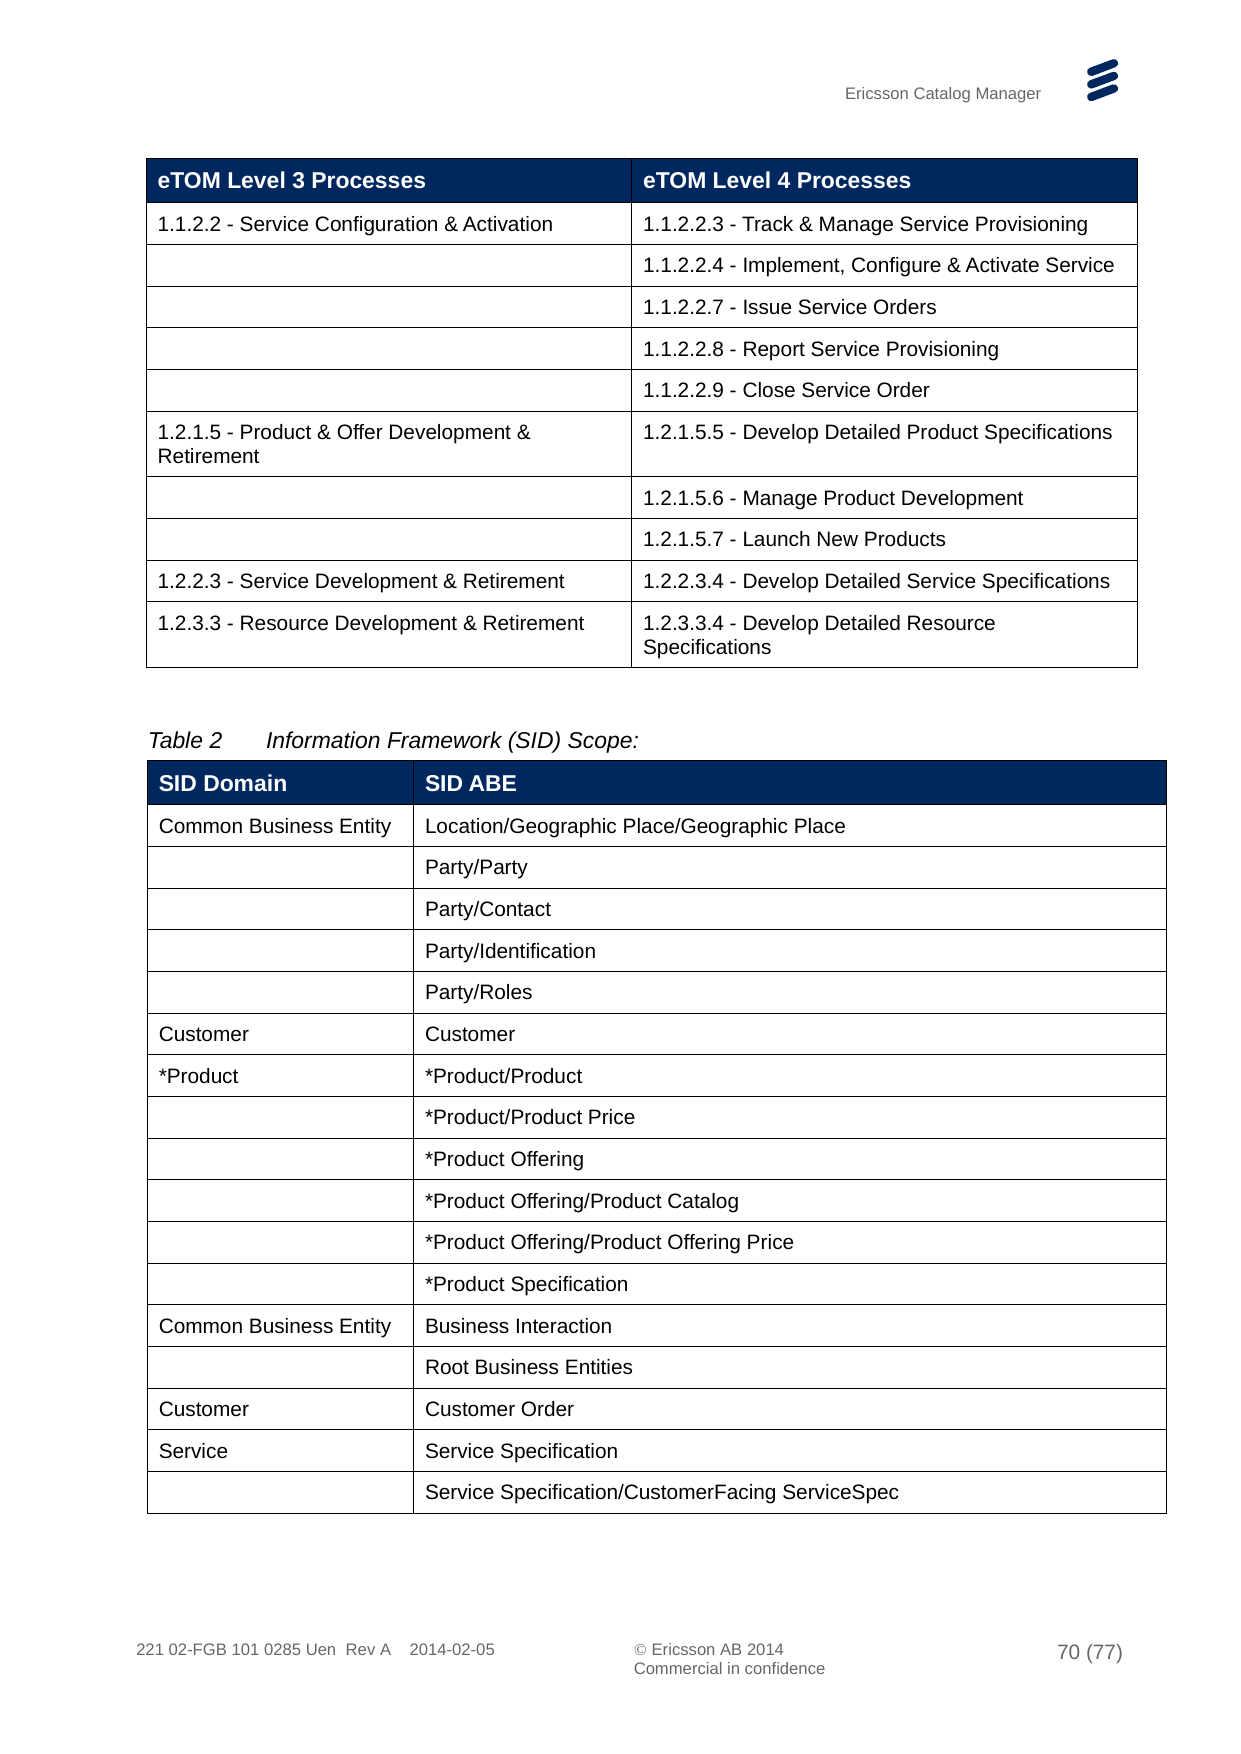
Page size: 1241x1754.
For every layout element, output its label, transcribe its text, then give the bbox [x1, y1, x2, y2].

table_cell Service [148, 1430, 413, 1471]
table_cell [148, 1139, 413, 1179]
table_cell Common Business Entity [148, 1305, 413, 1346]
table_header eTOM Level 4 Processes [632, 159, 1137, 202]
table_cell 1.1.2.2.7 - Issue Service Orders [632, 287, 1137, 327]
table_cell [148, 889, 413, 929]
table_cell *Product Specification [414, 1264, 1166, 1304]
table_cell [147, 245, 631, 286]
table_cell Root Business Entities [414, 1347, 1166, 1387]
table_cell Service Specification [414, 1430, 1166, 1471]
table_cell *Product [148, 1055, 413, 1096]
table_cell Customer [148, 1389, 413, 1429]
table_cell [147, 287, 631, 327]
table_header SID ABE [414, 761, 1166, 804]
table_cell Location/Geographic Place/Geographic Place [414, 805, 1166, 846]
table_cell 1.1.2.2.8 - Report Service Provisioning [632, 328, 1137, 369]
table_cell 1.1.2.2.3 - Track & Manage Service Provisioning [632, 203, 1137, 244]
table_cell Party/Party [414, 847, 1166, 887]
table_cell [147, 328, 631, 369]
table_cell 1.1.2.2.4 - Implement, Configure & Activate Service [632, 245, 1137, 286]
table_cell [148, 1472, 413, 1512]
table_cell Party/Contact [414, 889, 1166, 929]
table_cell *Product/Product Price [414, 1097, 1166, 1137]
table_cell 1.1.2.2 - Service Configuration & Activation [147, 203, 631, 244]
table_cell [148, 1222, 413, 1262]
table_cell [148, 847, 413, 887]
table_cell Party/Identification [414, 930, 1166, 971]
table_cell [147, 370, 631, 411]
table_cell [148, 1347, 413, 1387]
table_cell 1.2.1.5.5 - Develop Detailed Product Specifications [632, 412, 1137, 476]
table_header eTOM Level 3 Processes [147, 159, 631, 202]
table_cell 1.2.2.3.4 - Develop Detailed Service Specifications [632, 561, 1137, 601]
table_cell 1.1.2.2.9 - Close Service Order [632, 370, 1137, 411]
table_cell [147, 477, 631, 518]
table_cell 1.2.1.5.7 - Launch New Products [632, 519, 1137, 559]
table_cell [148, 1180, 413, 1221]
table_cell Business Interaction [414, 1305, 1166, 1346]
table_cell 1.2.3.3 - Resource Development & Retirement [147, 602, 631, 667]
table_cell 1.2.1.5 - Product & Offer Development & Retirement [147, 412, 631, 476]
table_cell [147, 519, 631, 559]
table_cell *Product Offering/Product Offering Price [414, 1222, 1166, 1262]
table_cell [148, 1264, 413, 1304]
table_cell 1.2.3.3.4 - Develop Detailed Resource Specifications [632, 602, 1137, 667]
table_cell 1.2.2.3 - Service Development & Retirement [147, 561, 631, 601]
table_cell Customer [148, 1014, 413, 1054]
table_cell [148, 972, 413, 1012]
table_cell Party/Roles [414, 972, 1166, 1012]
table_cell Common Business Entity [148, 805, 413, 846]
table_cell Service Specification/CustomerFacing ServiceSpec [414, 1472, 1166, 1512]
table_cell *Product Offering [414, 1139, 1166, 1179]
table_cell 1.2.1.5.6 - Manage Product Development [632, 477, 1137, 518]
table_header SID Domain [148, 761, 413, 804]
table_cell [148, 930, 413, 971]
table_cell *Product Offering/Product Catalog [414, 1180, 1166, 1221]
table_cell *Product/Product [414, 1055, 1166, 1096]
table_cell Customer [414, 1014, 1166, 1054]
table_cell [148, 1097, 413, 1137]
table_cell Customer Order [414, 1389, 1166, 1429]
